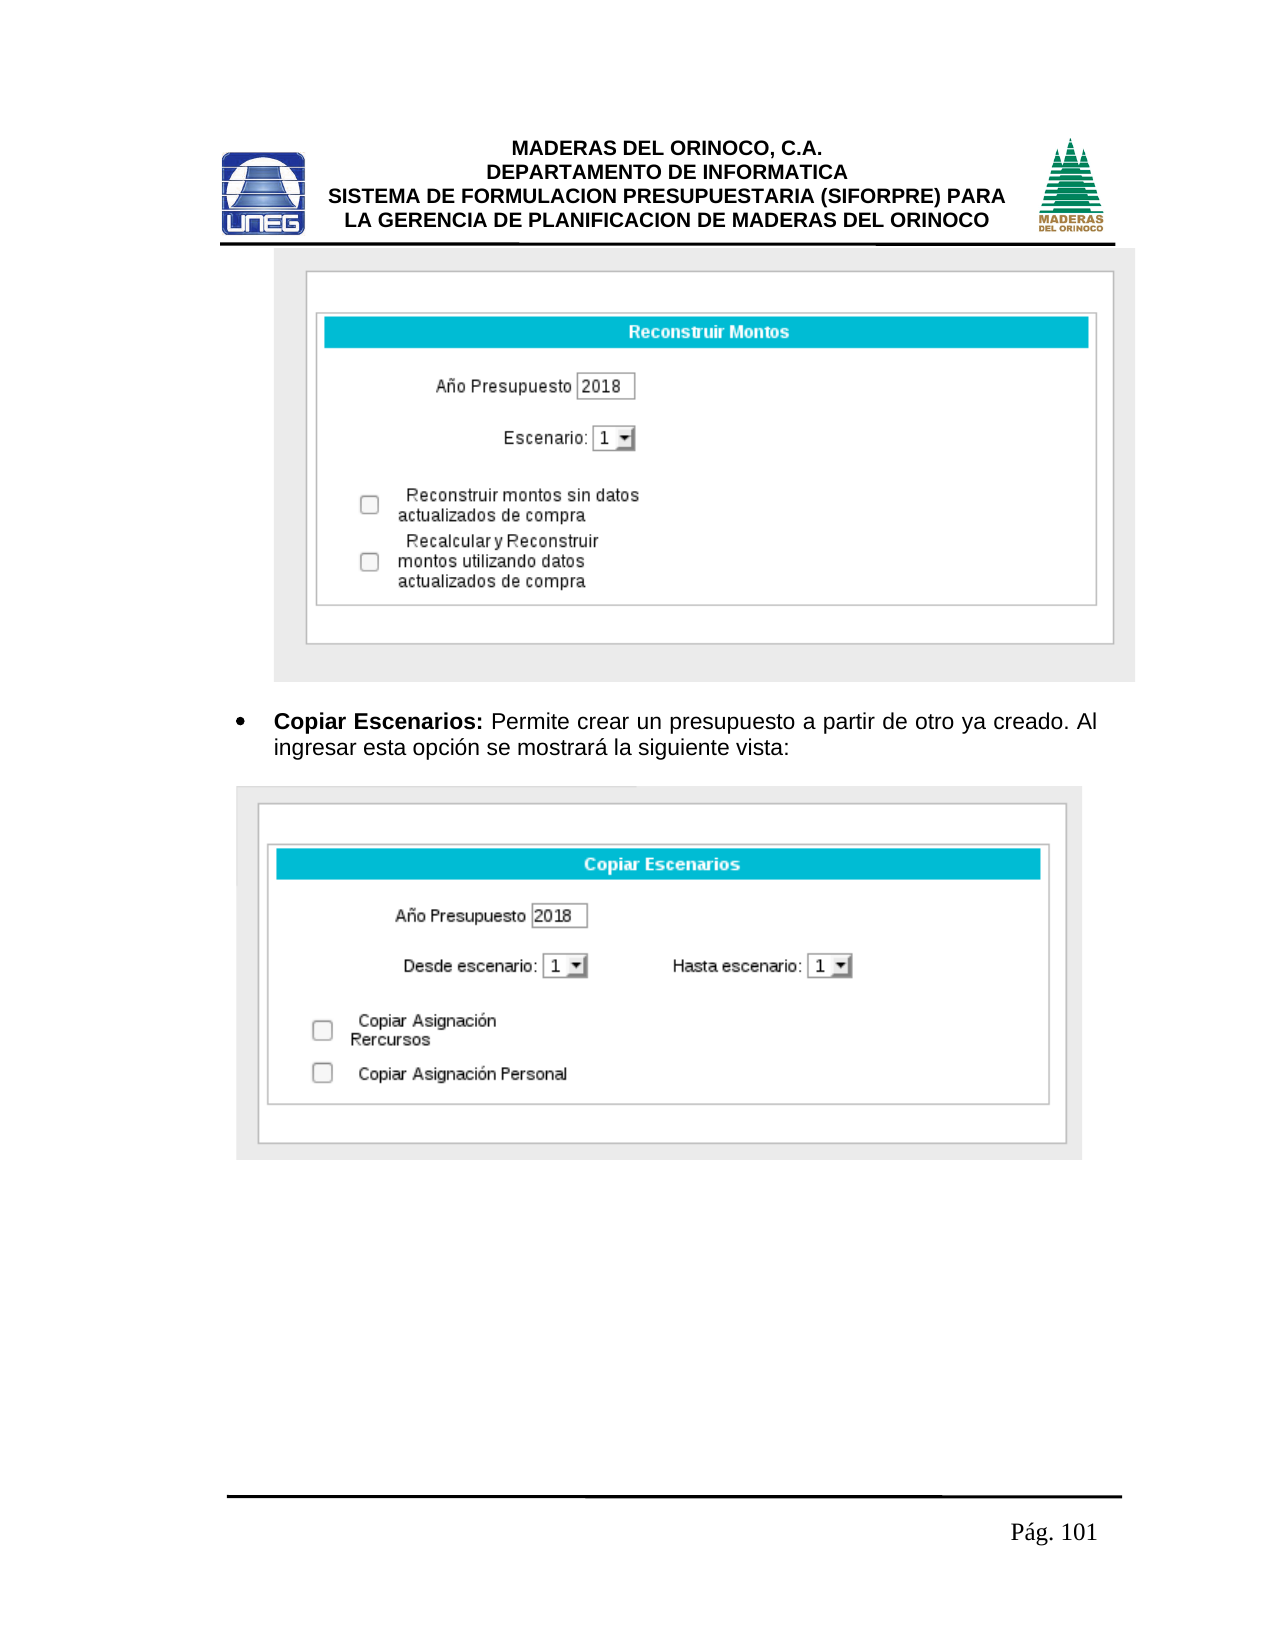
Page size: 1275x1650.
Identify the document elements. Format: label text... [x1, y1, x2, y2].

picture [236, 786, 1083, 1160]
picture [1004, 137, 1137, 233]
list Copiar Escenarios: Permite crear un presupuesto a partir de otro ya creado. Al ingresar esta opción se mostrará la siguiente vista: [236, 708, 1098, 760]
picture [221, 152, 306, 236]
picture [273, 248, 1136, 682]
